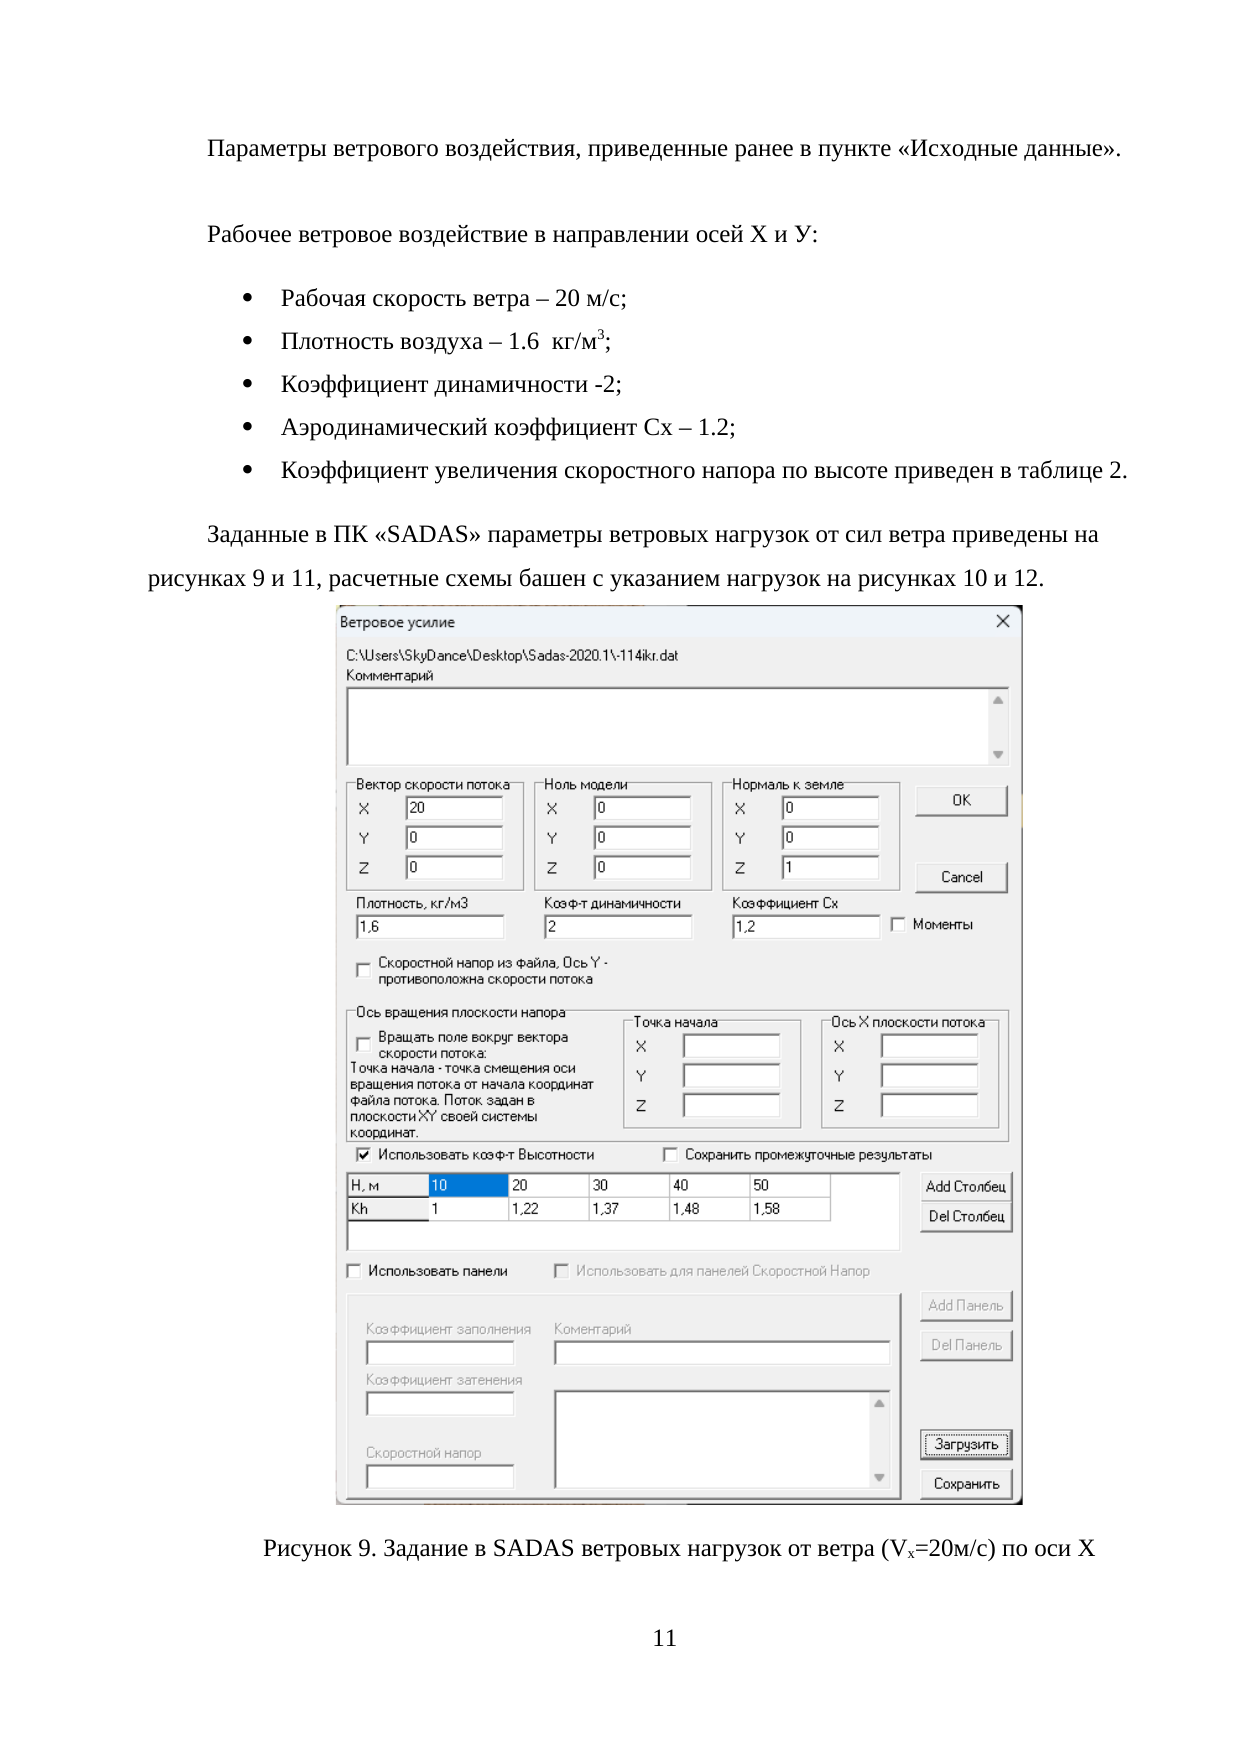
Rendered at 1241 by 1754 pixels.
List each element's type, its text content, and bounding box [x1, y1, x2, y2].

list Рабочая скорость ветра – 20 м/с; [243, 283, 1152, 312]
text Рисунок 9. Задание в SADAS ветровых нагрузок от ветра (Vx=20м/с) по оси Х [148, 1533, 1152, 1562]
text Параметры ветрового воздействия, приведенные ранее в пункте «Исходные данные». [148, 133, 1152, 162]
list Плотность воздуха – 1.6 кг/м3; [243, 326, 1152, 355]
text Заданные в ПК «SADAS» параметры ветровых нагрузок от сил ветра приведены на рисунках 9 и 11, расчетные схемы башен с указанием нагрузок на рисунках 10 и 12. [148, 519, 1152, 591]
list Коэффициент динамичности -2; [243, 369, 1152, 398]
list Коэффициент увеличения скоростного напора по высоте приведен в таблице 2. [243, 456, 1152, 484]
text Рабочее ветровое воздействие в направлении осей Х и У: [177, 219, 1152, 248]
list Аэродинамический коэффициент Сх – 1.2; [243, 412, 1152, 441]
picture [335, 605, 1023, 1505]
